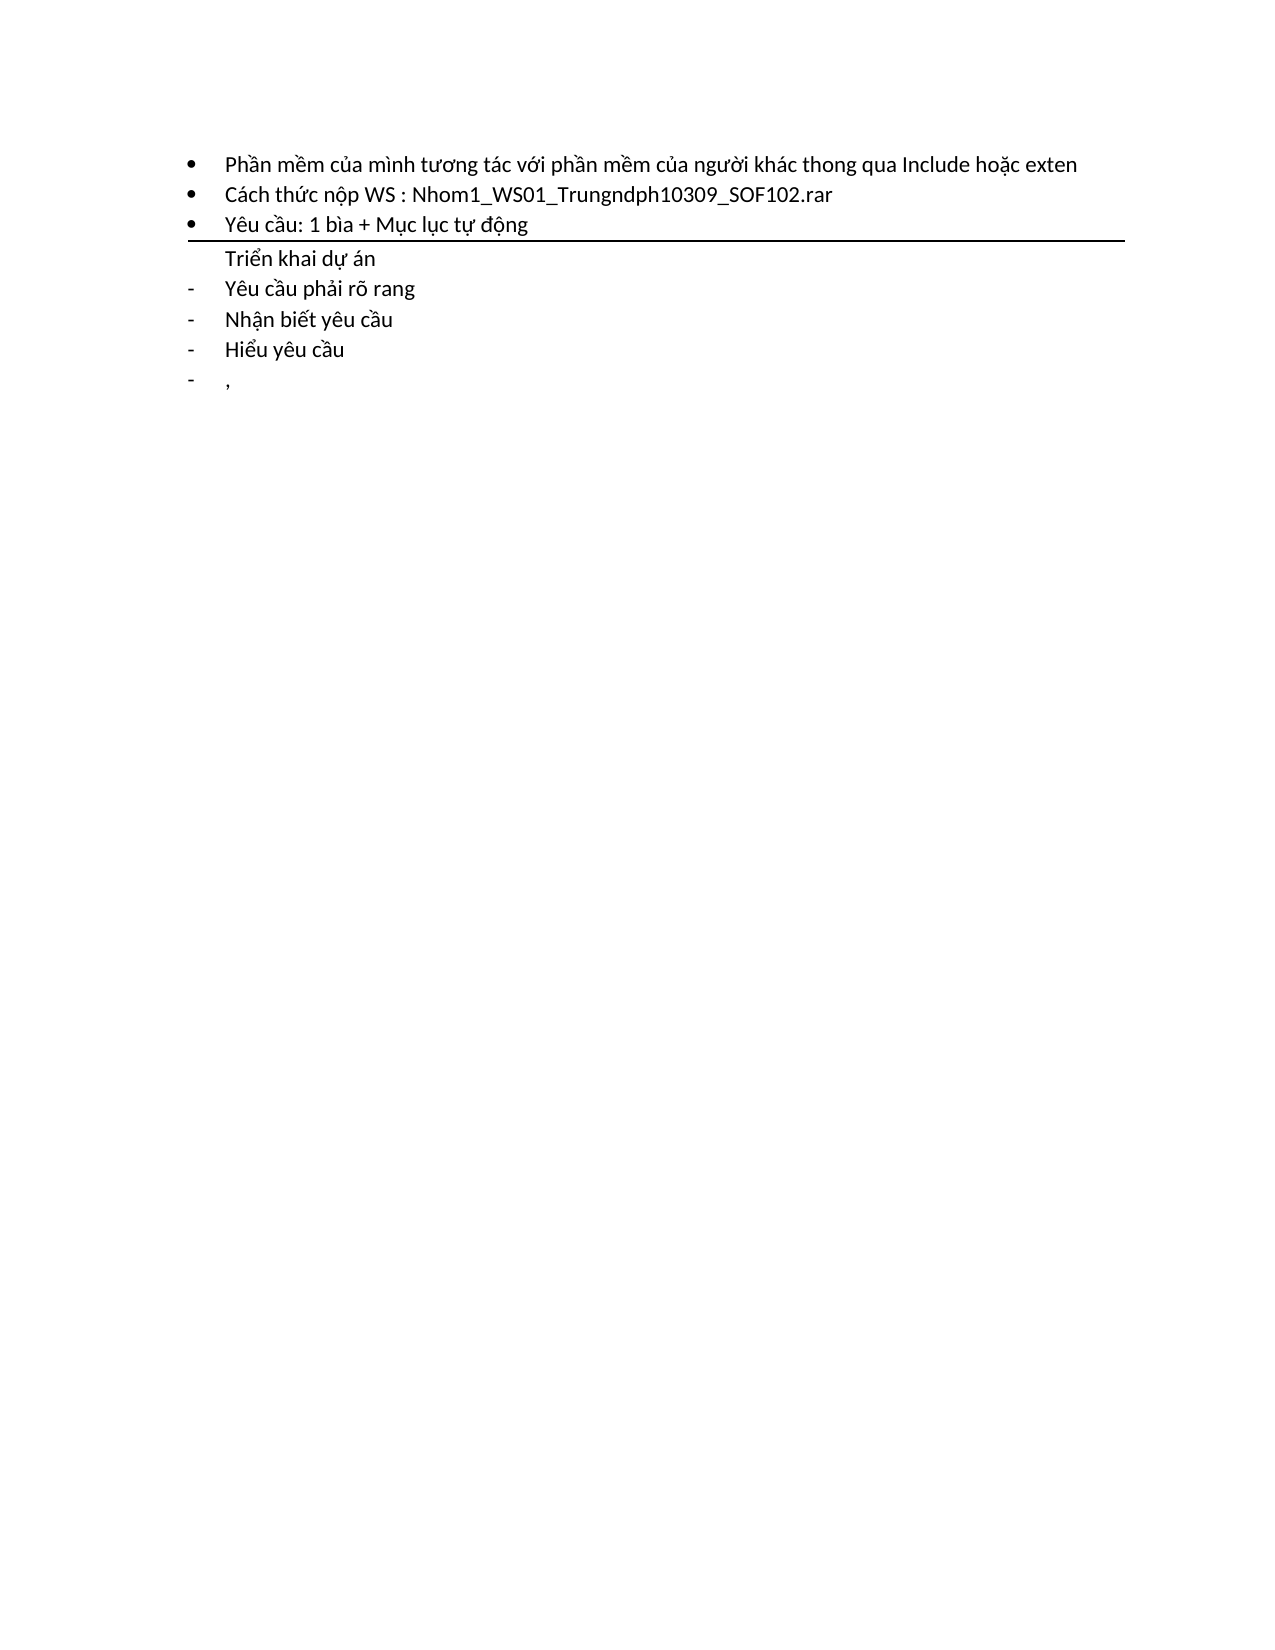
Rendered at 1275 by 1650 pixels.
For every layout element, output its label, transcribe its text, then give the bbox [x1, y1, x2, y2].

list Hiểu yêu cầu [187, 335, 1125, 363]
list Yêu cầu: 1 bìa + Mục lục tự động [187, 210, 1125, 242]
list Phần mềm của mình tương tác với phần mềm của người khác thong qua Include hoặc exten [187, 150, 1125, 178]
list Yêu cầu phải rõ rang [187, 274, 1125, 302]
list Nhận biết yêu cầu [187, 305, 1125, 333]
list Triển khai dự án [225, 244, 1125, 272]
list , [187, 365, 1125, 393]
list Cách thức nộp WS : Nhom1_WS01_Trungndph10309_SOF102.rar [187, 180, 1125, 208]
